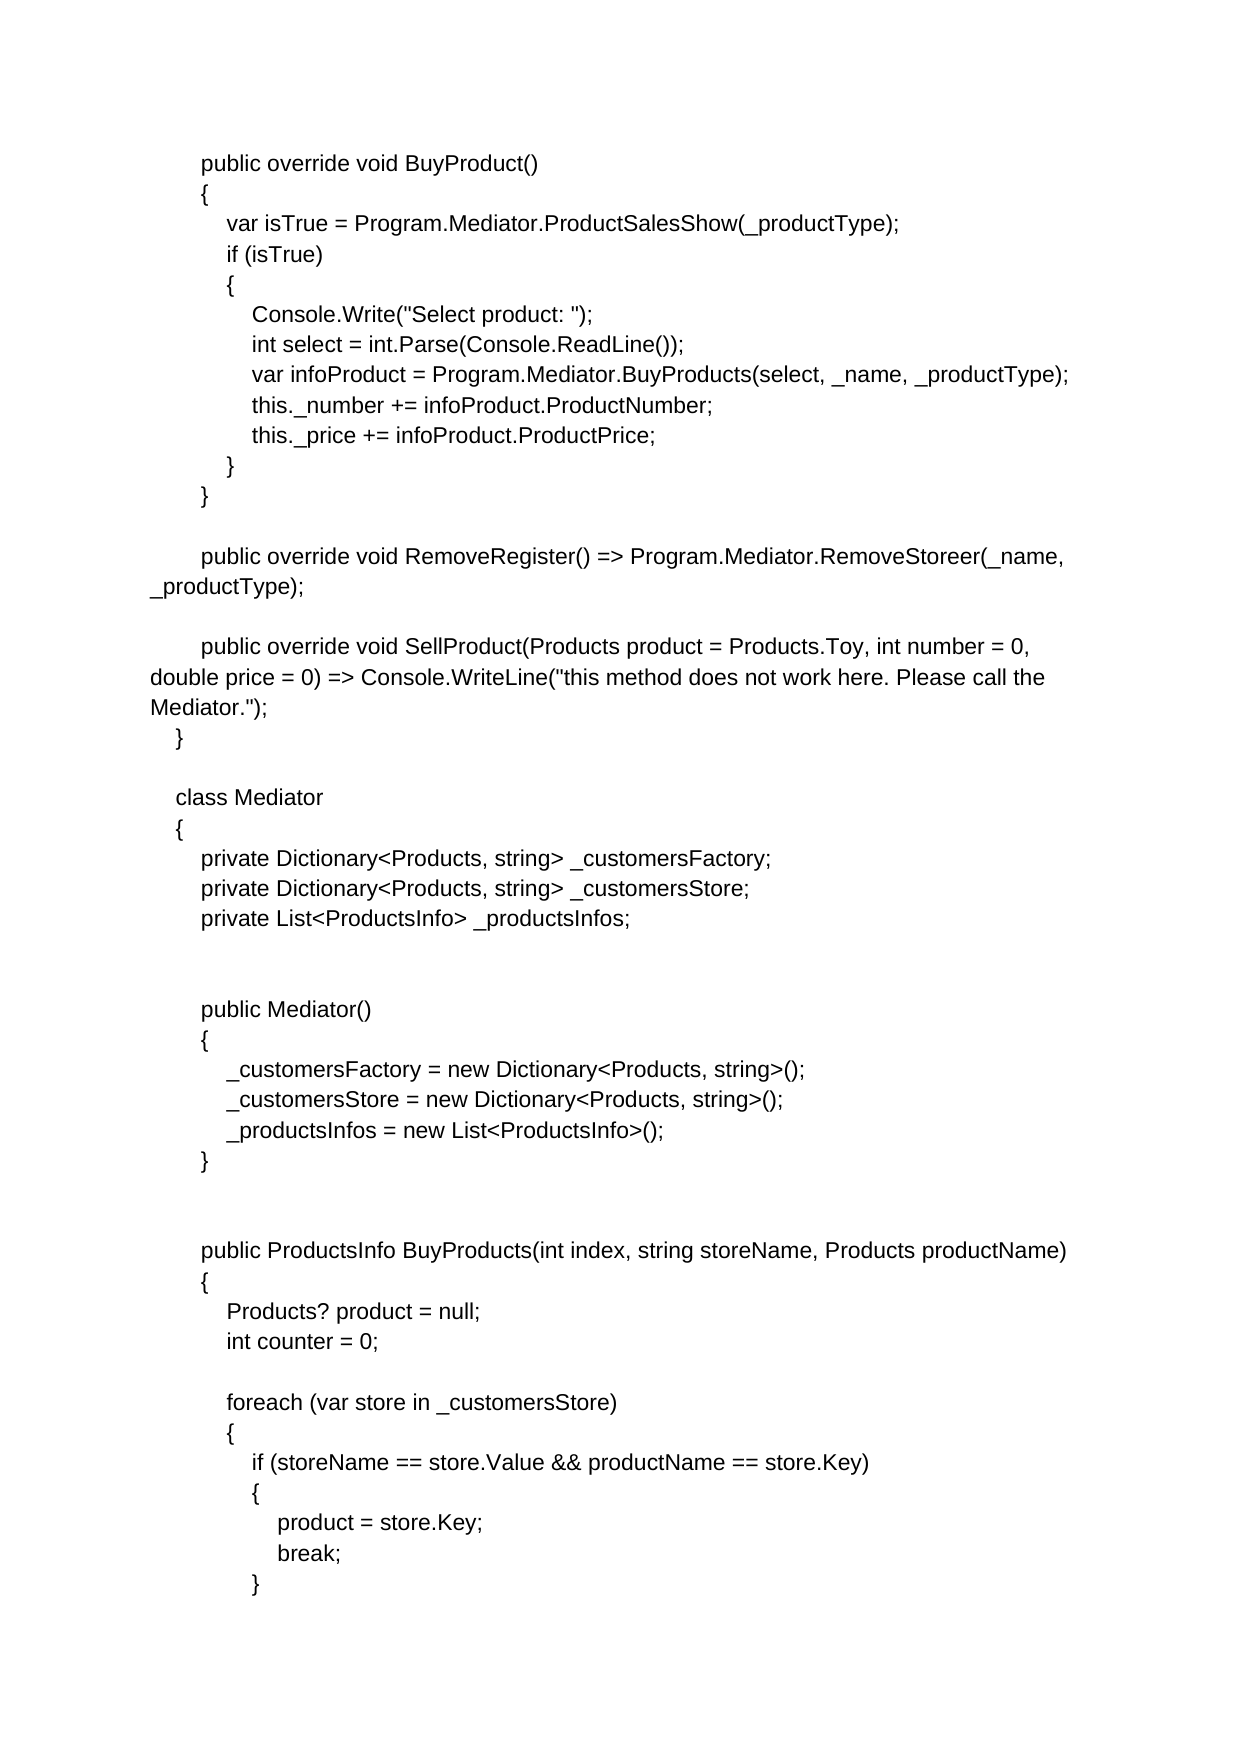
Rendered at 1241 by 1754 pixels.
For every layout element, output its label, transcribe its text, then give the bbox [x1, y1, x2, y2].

text this._price += infoProduct.ProductPrice; [150, 422, 1090, 448]
text private Dictionary<Products, string> _customersFactory; [150, 845, 1090, 871]
text private Dictionary<Products, string> _customersStore; [150, 875, 1090, 901]
text { [150, 1026, 1090, 1052]
text { [150, 1419, 1090, 1445]
text public ProductsInfo BuyProducts(int index, string storeName, Products productName) [150, 1237, 1090, 1264]
text } [150, 1570, 1090, 1596]
text { [150, 180, 1090, 207]
text if (isTrue) [150, 241, 1090, 267]
text _customersStore = new Dictionary<Products, string>(); [150, 1086, 1090, 1113]
text if (storeName == store.Value && productName == store.Key) [150, 1449, 1090, 1475]
text } [150, 1147, 1090, 1173]
text { [150, 1479, 1090, 1506]
text Console.Write("Select product: "); [150, 301, 1090, 327]
text { [150, 271, 1090, 297]
text } [150, 724, 1090, 750]
text var isTrue = Program.Mediator.ProductSalesShow(_productType); [150, 210, 1090, 237]
text public override void SellProduct(Products product = Products.Toy, int number = 0, double price = 0) => Console.WriteLine("this method does not work here. Please call the Mediator."); [150, 633, 1090, 720]
text private List<ProductsInfo> _productsInfos; [150, 905, 1090, 932]
text product = store.Key; [150, 1509, 1090, 1536]
text public Mediator() [150, 996, 1090, 1022]
text public override void BuyProduct() [150, 150, 1090, 176]
text class Mediator [150, 784, 1090, 811]
text } [150, 452, 1090, 478]
text int select = int.Parse(Console.ReadLine()); [150, 331, 1090, 358]
text public override void RemoveRegister() => Program.Mediator.RemoveStoreer(_name, _productType); [150, 543, 1090, 599]
text this._number += infoProduct.ProductNumber; [150, 392, 1090, 418]
text } [150, 482, 1090, 509]
text _customersFactory = new Dictionary<Products, string>(); [150, 1056, 1090, 1083]
text foreach (var store in _customersStore) [150, 1388, 1090, 1415]
text Products? product = null; [150, 1298, 1090, 1324]
text int counter = 0; [150, 1328, 1090, 1354]
text { [150, 814, 1090, 841]
text { [150, 1268, 1090, 1294]
text break; [150, 1539, 1090, 1566]
text _productsInfos = new List<ProductsInfo>(); [150, 1117, 1090, 1143]
text var infoProduct = Program.Mediator.BuyProducts(select, _name, _productType); [150, 361, 1090, 388]
